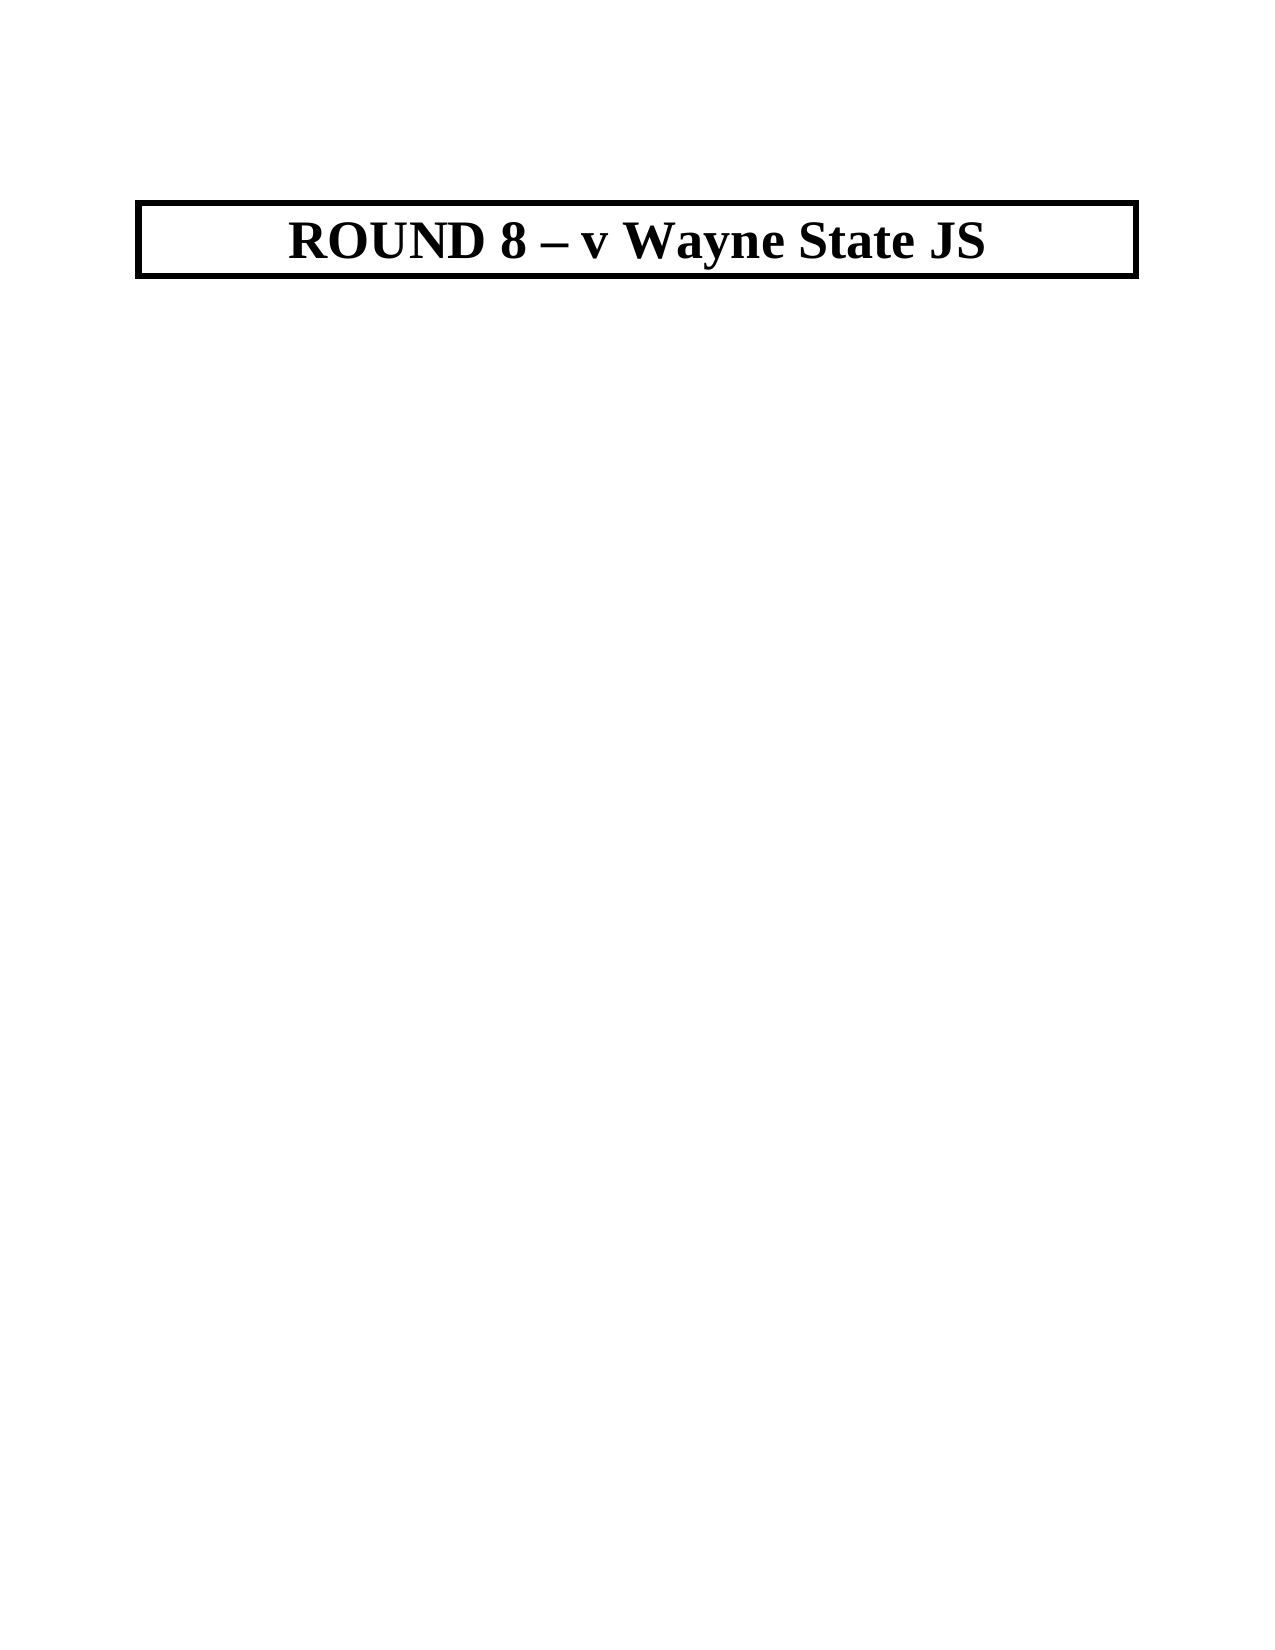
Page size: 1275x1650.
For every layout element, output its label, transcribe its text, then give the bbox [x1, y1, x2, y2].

subtitle ROUND 8 – v Wayne State JS [142, 206, 1133, 273]
